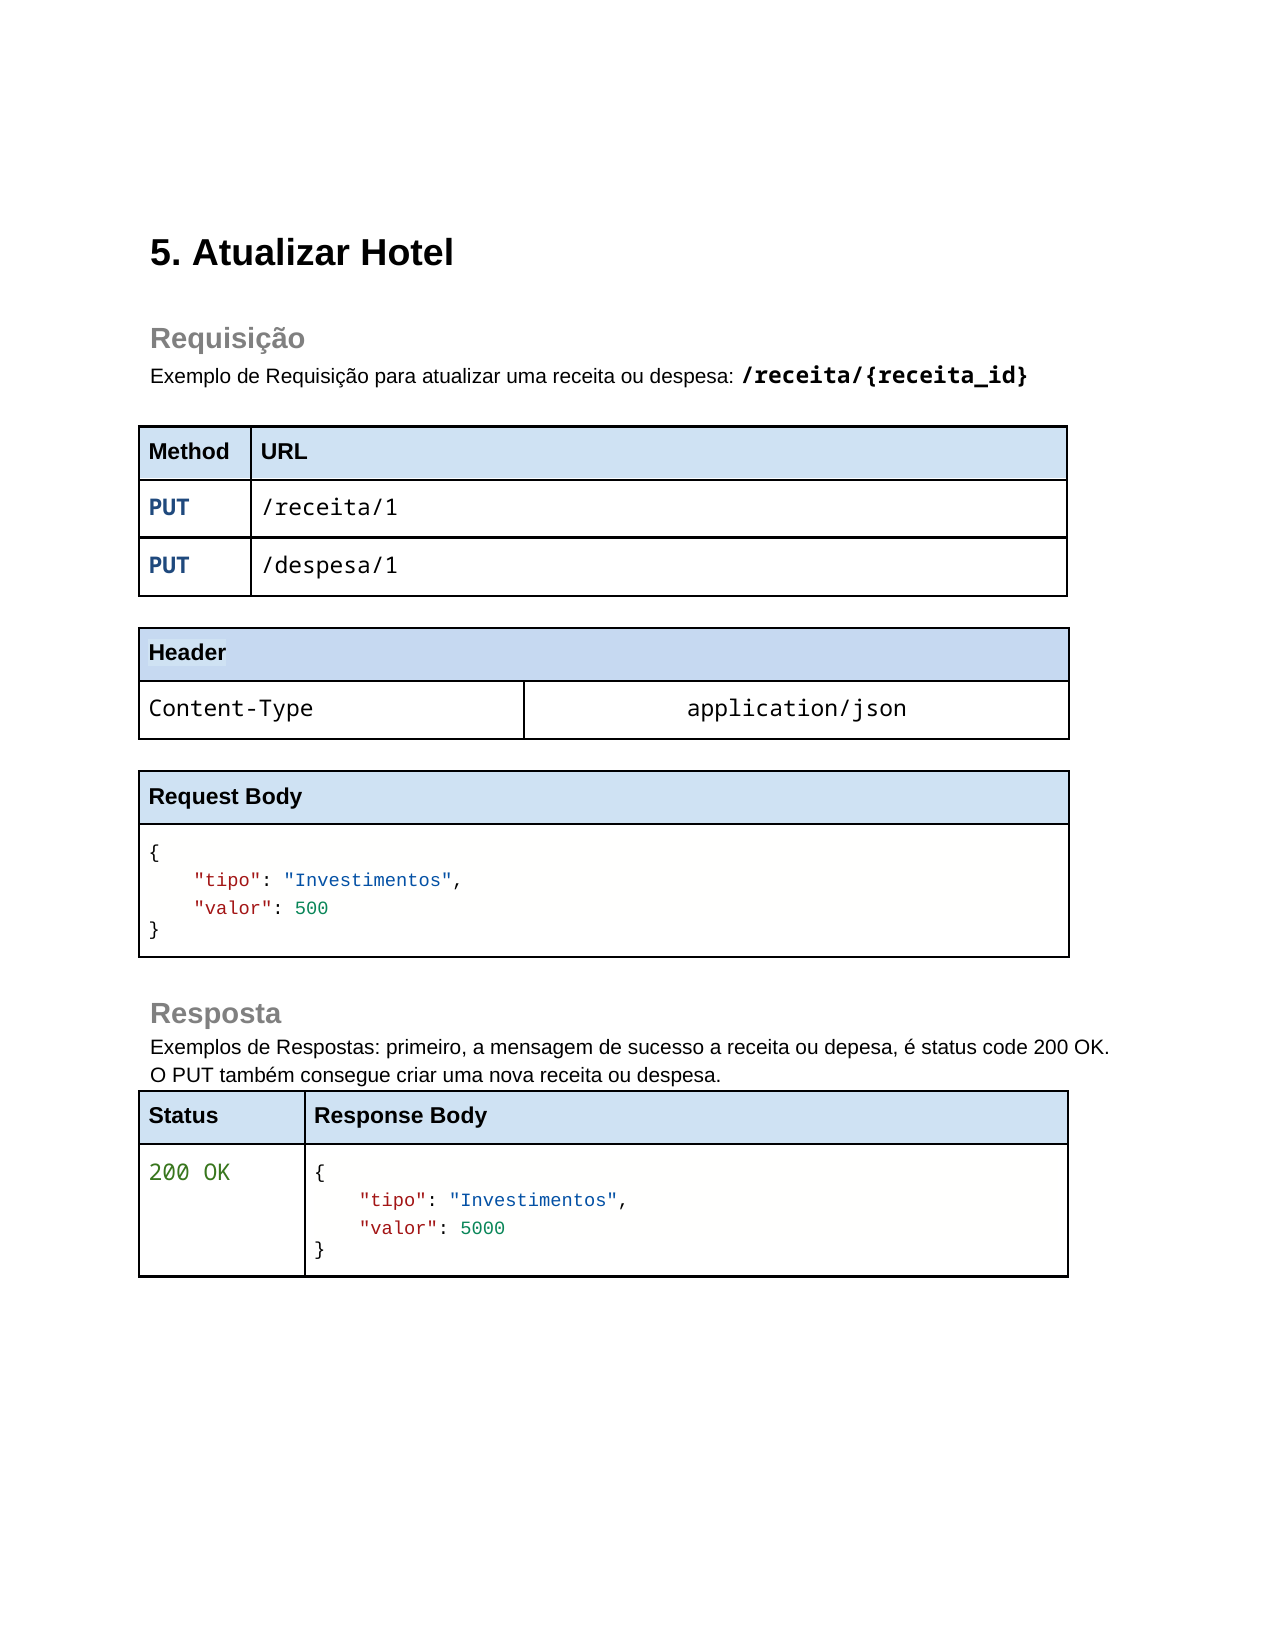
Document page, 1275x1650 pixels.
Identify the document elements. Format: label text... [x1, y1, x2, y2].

table_cell PUT [140, 481, 250, 536]
table_header Response Body [306, 1092, 1067, 1143]
table_cell application/json [525, 682, 1068, 738]
table_header Header [140, 629, 1068, 680]
text Exemplo de Requisição para atualizar uma receita ou despesa: /receita/{receita_id} [150, 359, 1125, 390]
text Exemplos de Respostas: primeiro, a mensagem de sucesso a receita ou depesa, é status code 200 OK. O PUT também consegue criar uma nova receita ou despesa. [150, 1035, 1125, 1086]
subtitle 5. Atualizar Hotel [150, 231, 1125, 274]
table_cell 200 OK [140, 1145, 304, 1275]
table_header Method [140, 428, 250, 478]
table_cell PUT [140, 539, 250, 594]
table_header Request Body [140, 772, 1068, 823]
table_cell Content-Type [140, 682, 523, 738]
table_cell { "tipo": "Investimentos", "valor": 500 } [140, 825, 1068, 956]
table_cell /despesa/1 [252, 539, 1066, 594]
table_header Status [140, 1092, 304, 1143]
table_cell { "tipo": "Investimentos", "valor": 5000 } [306, 1145, 1067, 1275]
text Resposta [150, 996, 1125, 1030]
table_header URL [252, 428, 1066, 478]
text Requisição [150, 321, 1125, 354]
table_cell /receita/1 [252, 481, 1066, 536]
